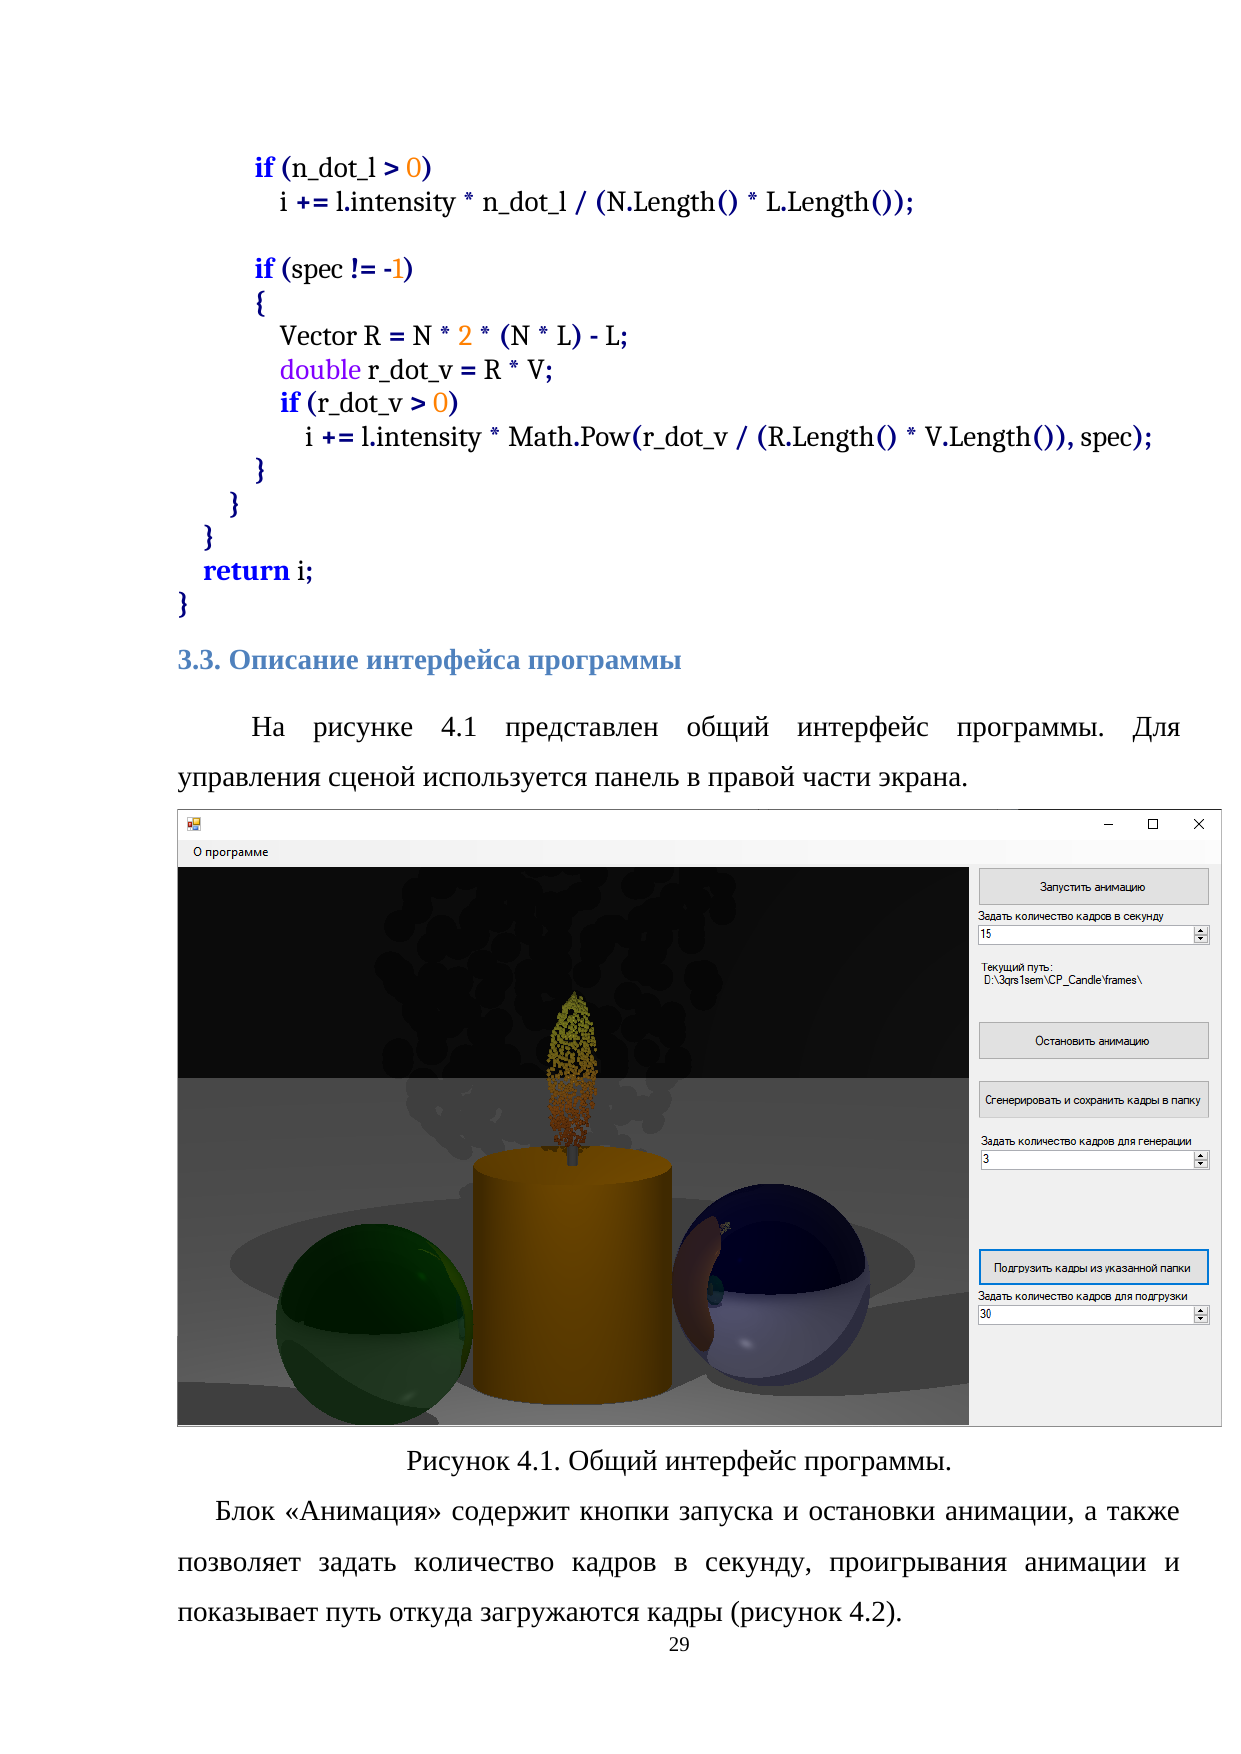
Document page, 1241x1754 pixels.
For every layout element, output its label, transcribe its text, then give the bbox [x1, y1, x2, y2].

text } [177, 487, 1181, 521]
subtitle 3.3. Описание интерфейса программы [177, 642, 1181, 676]
text } [177, 588, 1181, 621]
picture [177, 809, 1222, 1427]
text } [177, 521, 1181, 554]
text Рисунок 4.1. Общий интерфейс программы. [177, 1427, 1181, 1477]
text { [177, 286, 1181, 319]
text Vector R = N * 2 * (N * L) - L; [177, 319, 1181, 353]
text return i; [177, 554, 1181, 588]
text i += l.intensity * n_dot_l / (N.Length() * L.Length()); [177, 185, 1181, 219]
text На рисунке 4.1 представлен общий интерфейс программы. Для управления сценой используется панель в правой части экрана. [177, 709, 1181, 793]
text Блок «Анимация» содержит кнопки запуска и остановки анимации, а также позволяет задать количество кадров в секунду, проигрывания анимации и показывает путь откуда загружаются кадры (рисунок 4.2). [177, 1493, 1181, 1627]
text i += l.intensity * Math.Pow(r_dot_v / (R.Length() * V.Length()), spec); [177, 420, 1181, 453]
text } [177, 453, 1181, 487]
text double r_dot_v = R * V; [177, 353, 1181, 386]
text if (n_dot_l > 0) [177, 152, 1181, 185]
text if (r_dot_v > 0) [177, 386, 1181, 420]
text if (spec != -1) [177, 252, 1181, 286]
